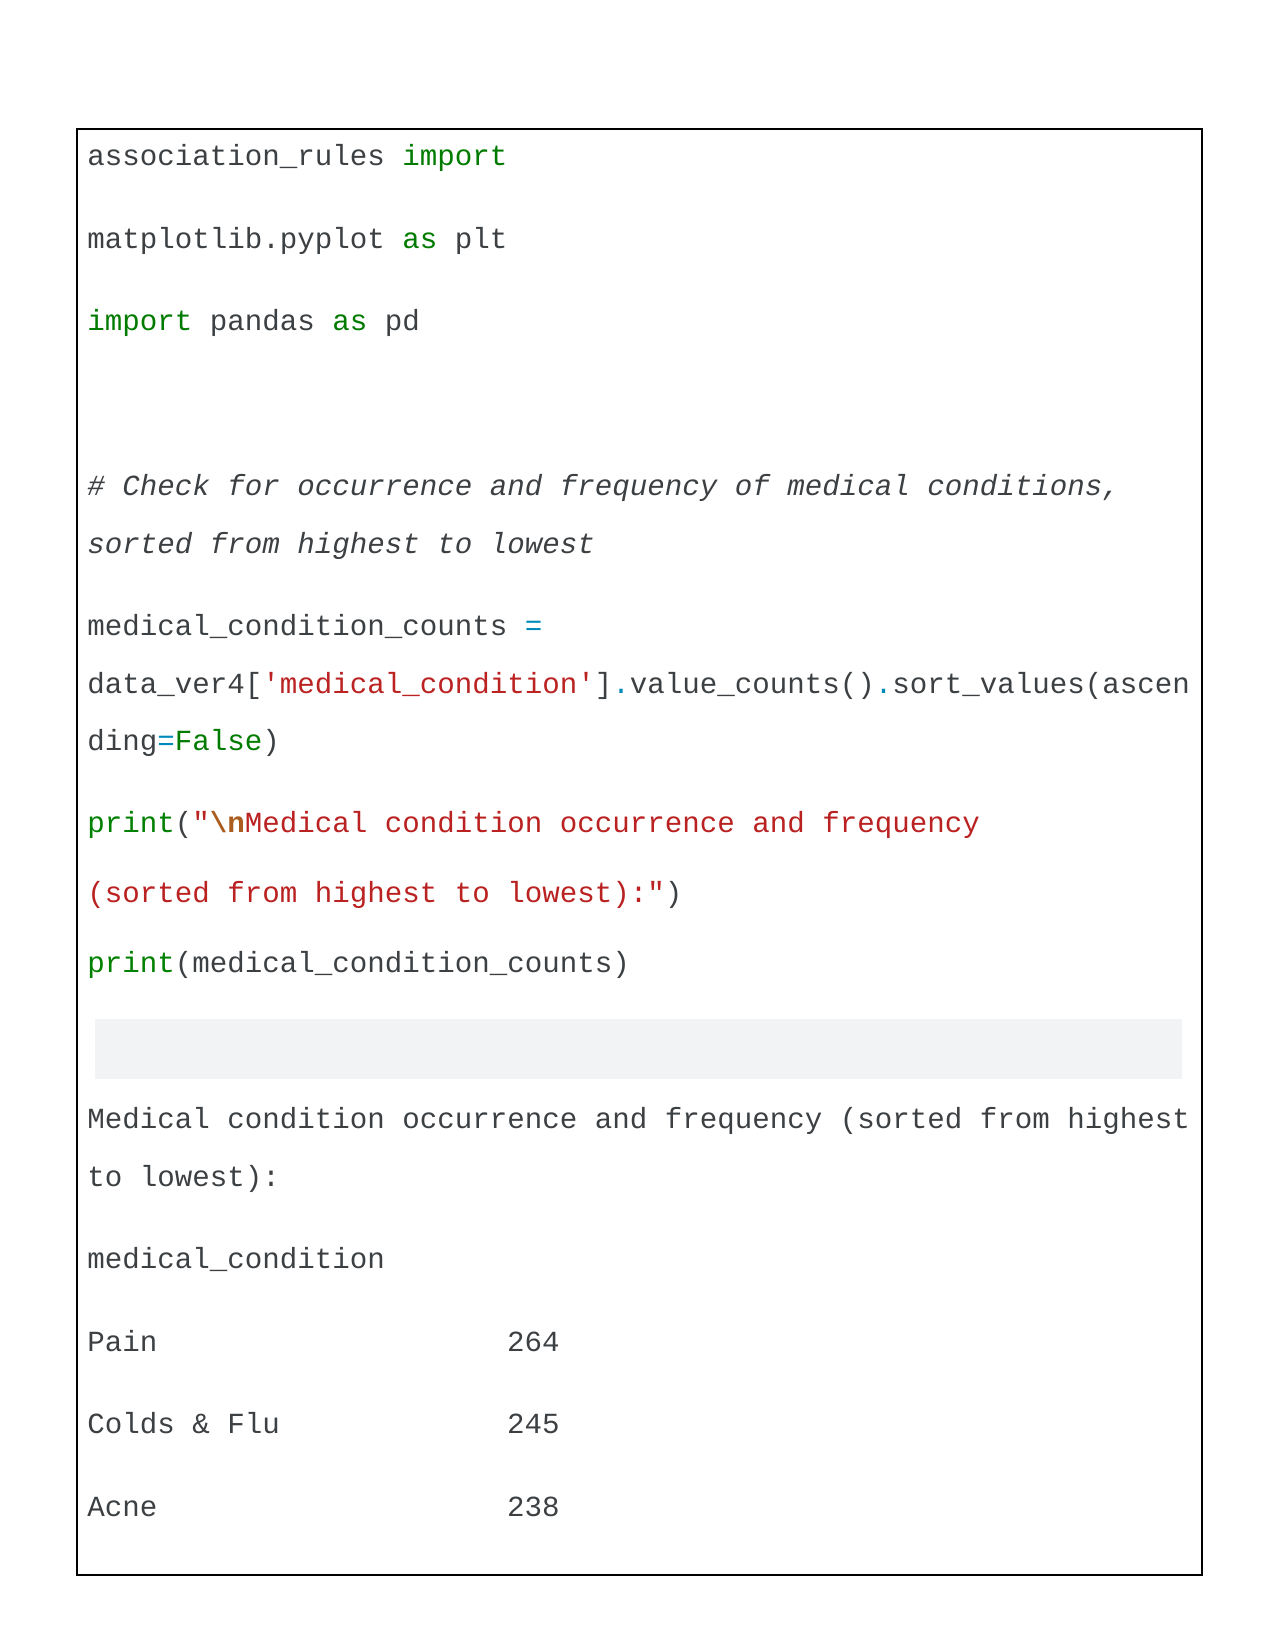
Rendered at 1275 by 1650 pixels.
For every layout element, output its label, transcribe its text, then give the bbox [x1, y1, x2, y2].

table_header association_rules import matplotlib.pyplot as plt import pandas as pd # Check for occurrence and frequency of medical conditions, sorted from highest to lowest medical_condition_counts = data_ver4['medical_condition'].value_counts().sort_values(ascen ding=False) print("\nMedical condition occurrence and frequency (sorted from highest to lowest):") print(medical_condition_counts) Medical condition occurrence and frequency (sorted from highest to lowest): medical_condition Pain 264 Colds & Flu 245 Acne 238 [78, 130, 1201, 1574]
